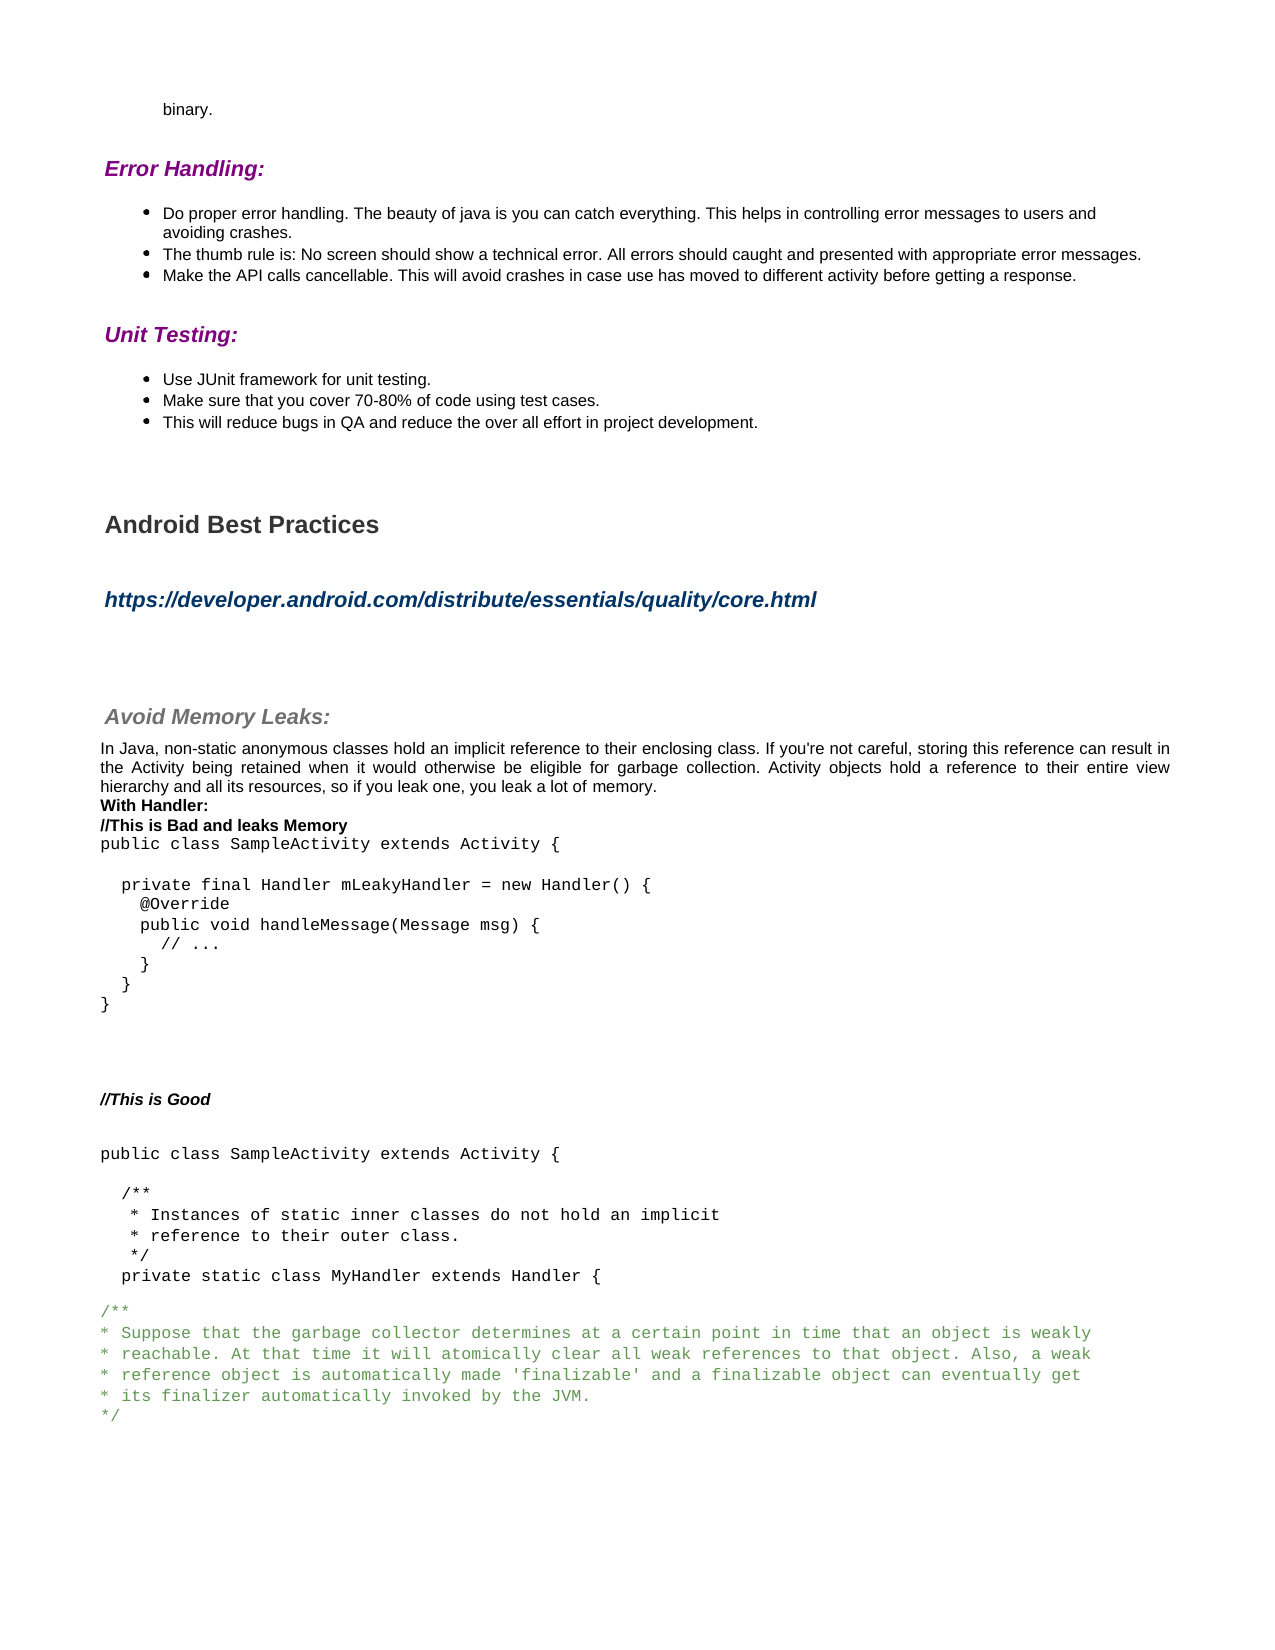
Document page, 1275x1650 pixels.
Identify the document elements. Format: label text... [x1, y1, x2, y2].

text Use JUnit framework for unit testing. [163, 370, 1187, 389]
text private static class MyHandler extends Handler { [121, 1268, 1187, 1287]
text } [100, 996, 1187, 1014]
text The thumb rule is: No screen should show a technical error. All errors should caught and presented with appropriate error messages. Make the API calls cancellable. This will avoid crashes in case use has moved to different activity before getting a response. [163, 244, 1161, 285]
text Unit Testing: [104, 322, 1187, 347]
text Error Handling: [104, 156, 1187, 182]
text private final Handler mLeakyHandler = new Handler() { @Override [121, 876, 653, 915]
text This will reduce bugs in QA and reduce the over all effort in project development. [163, 412, 1187, 432]
text Make sure that you cover 70-80% of code using test cases. [163, 391, 1187, 410]
list reachable. At that time it will atomically clear all weak references to that object. Also, a weak [100, 1344, 1187, 1364]
text With Handler: [100, 796, 1187, 815]
list reference object is automatically made 'finalizable' and a finalizable object can eventually get [100, 1365, 1187, 1385]
list Instances of static inner classes do not hold an implicit [130, 1205, 1187, 1226]
text */ [129, 1248, 1187, 1267]
text Android Best Practices [104, 510, 1187, 539]
text /** [100, 1303, 1187, 1322]
picture [143, 396, 150, 403]
text Avoid Memory Leaks: [104, 703, 1187, 729]
text public class SampleActivity extends Activity { [100, 836, 1187, 855]
picture [143, 417, 150, 424]
text /** [121, 1186, 1187, 1205]
picture [143, 375, 150, 382]
text In Java, non-static anonymous classes hold an implicit reference to their enclosing class. If you're not careful, storing this reference can result in the Activity being retained when it would otherwise be eligible for garbage collection. Activity objects hold a reference to their entire view hierarchy and all its resources, so if you leak one, you leak a lot of memory. [100, 738, 1172, 796]
text } [140, 956, 1187, 974]
text // ... [161, 936, 1187, 954]
picture [143, 271, 150, 278]
list reference to their outer class. [130, 1226, 1187, 1247]
text https://developer.android.com/distribute/essentials/quality/core.html [104, 587, 1187, 612]
text */ [100, 1407, 1187, 1426]
list Suppose that the garbage collector determines at a certain point in time that an object is weakly [100, 1323, 1187, 1343]
text public void handleMessage(Message msg) { [98, 916, 582, 934]
text Do proper error handling. The beauty of java is you can catch everything. This helps in controlling error messages to users and avoiding crashes. [163, 204, 1142, 242]
text public class SampleActivity extends Activity { [100, 1146, 1187, 1165]
text } [121, 976, 1187, 994]
text //This is Bad and leaks Memory [100, 816, 1187, 835]
list its finalizer automatically invoked by the JVM. [100, 1386, 1187, 1406]
picture [143, 249, 150, 256]
text binary. [163, 100, 1187, 119]
subtitle //This is Good [100, 1090, 1187, 1109]
picture [143, 208, 150, 215]
